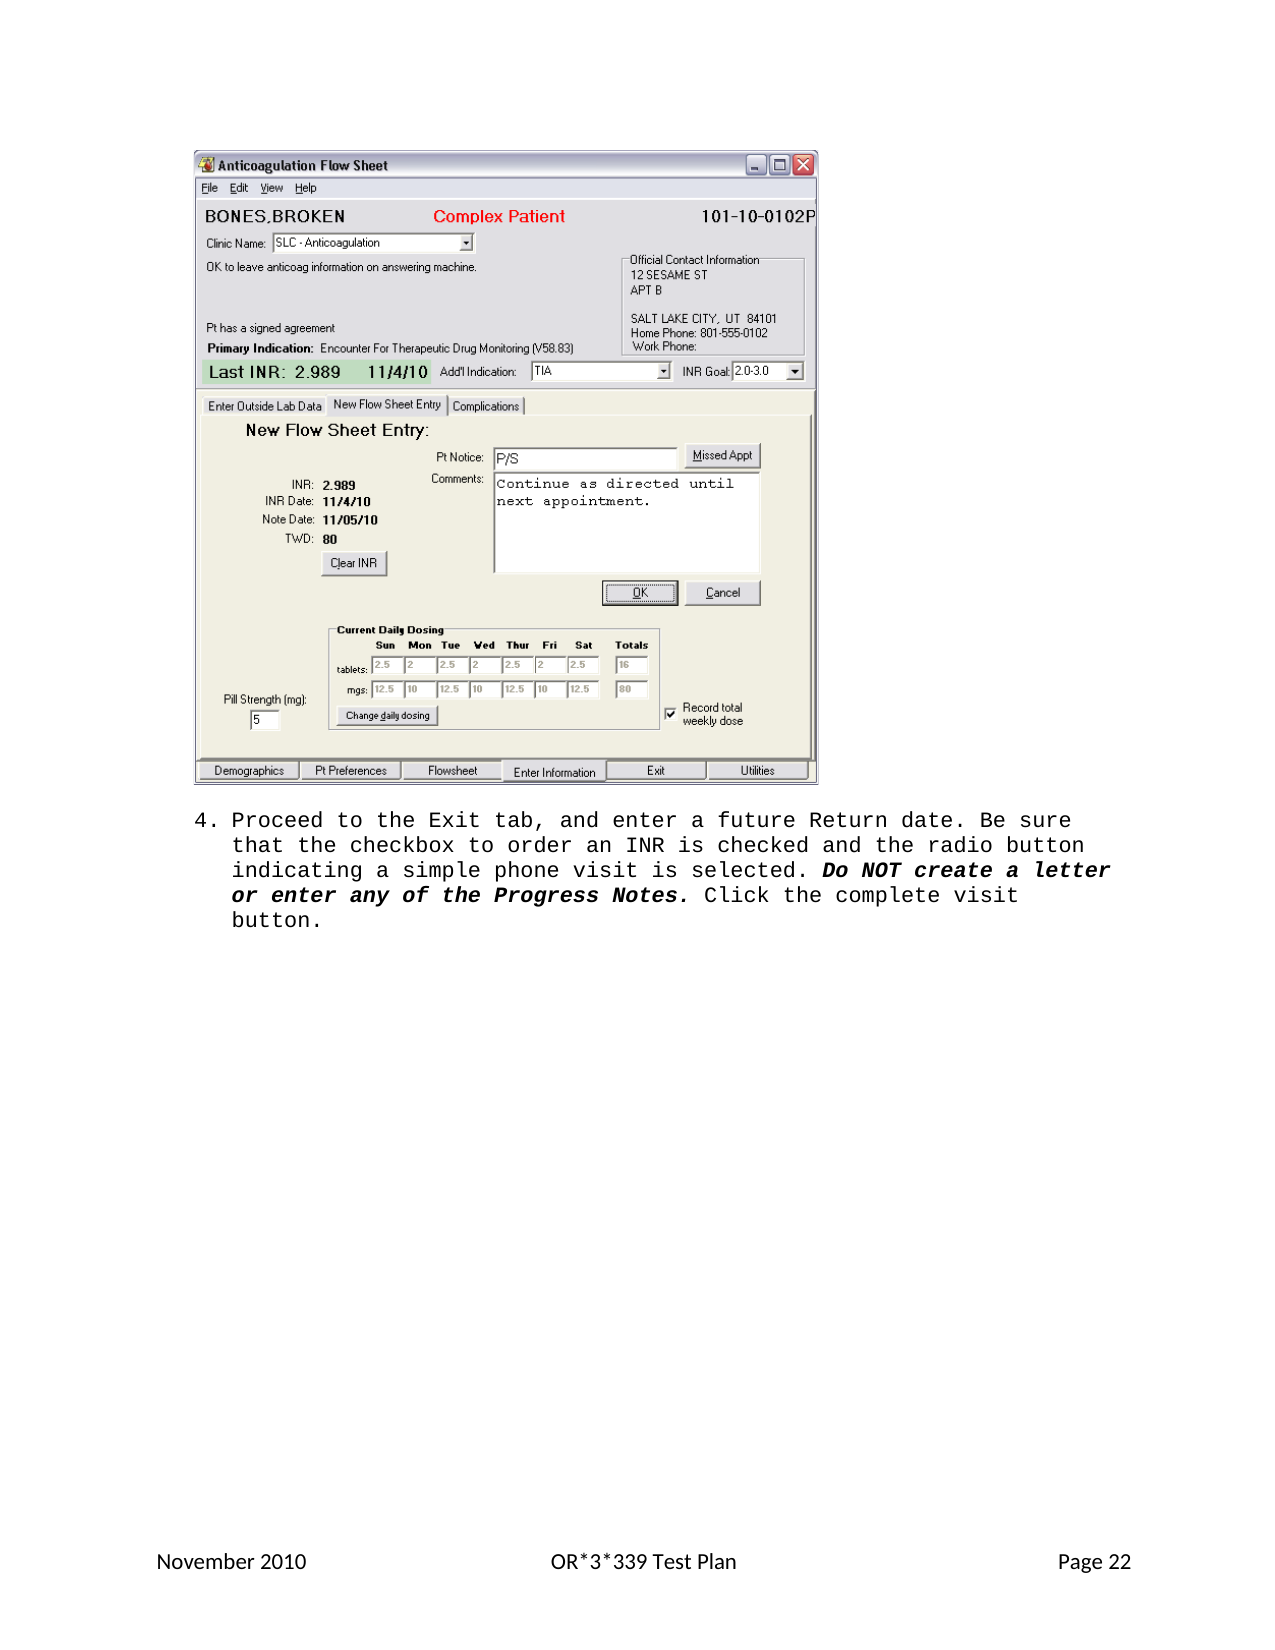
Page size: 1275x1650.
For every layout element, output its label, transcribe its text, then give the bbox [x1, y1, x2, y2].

picture [193, 150, 819, 785]
list Proceed to the Exit tab, and enter a future Return date. Be sure that the checkbox to order an INR is checked and the radio button indicating a simple phone visit is selected. Do NOT create a letter or enter any of the Progress Notes. Click the complete visit button. [194, 809, 1118, 933]
